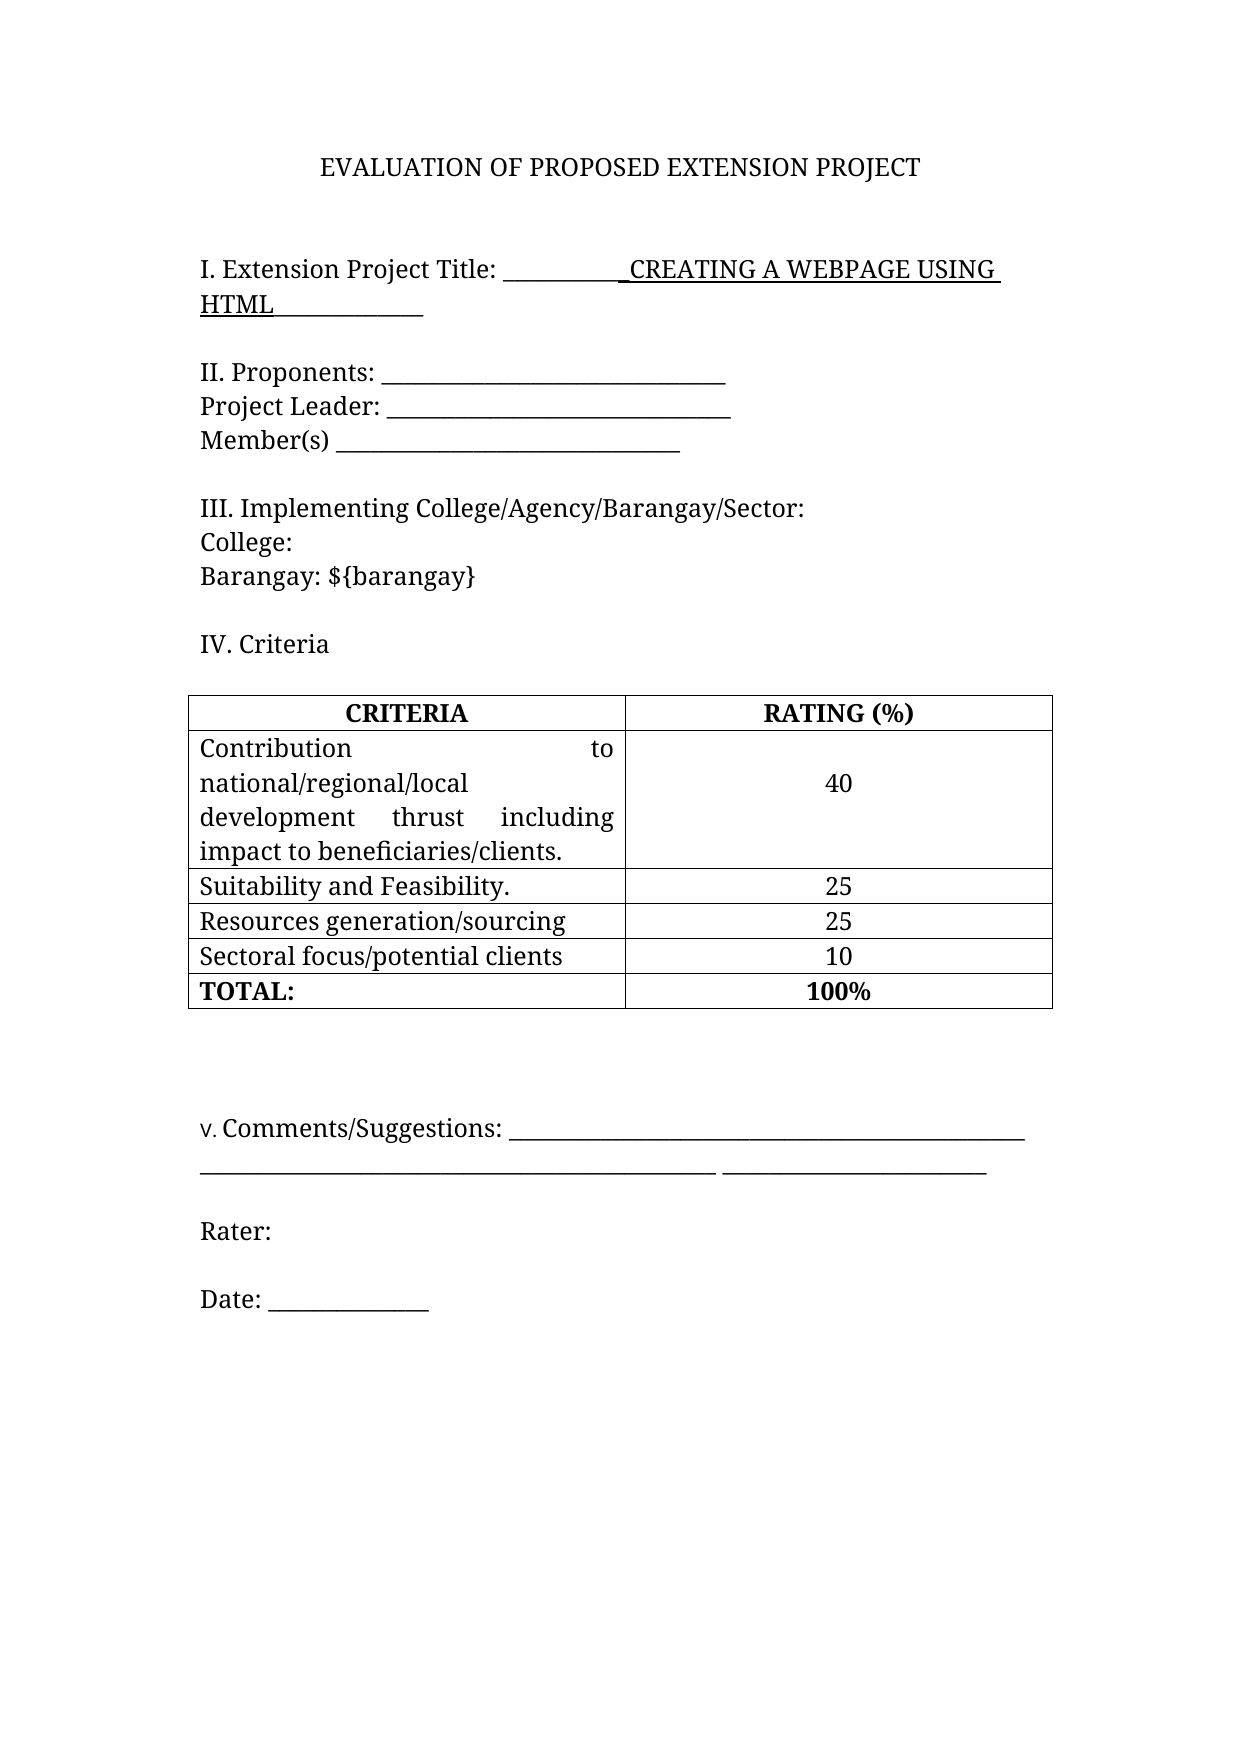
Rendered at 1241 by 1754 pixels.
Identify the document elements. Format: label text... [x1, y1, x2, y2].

table_cell 10 [626, 939, 1052, 973]
text Rater: [200, 1213, 1053, 1247]
list Proponents: ______________________________ [200, 354, 1053, 388]
table_header CRITERIA [189, 696, 625, 730]
text Barangay: ${barangay} [200, 559, 1053, 593]
table_cell Suitability and Feasibility. [189, 869, 625, 902]
list Implementing College/Agency/Barangay/Sector: [200, 491, 1053, 525]
table_cell 40 [626, 731, 1052, 867]
table_cell 25 [626, 904, 1052, 938]
text EVALUATION OF PROPOSED EXTENSION PROJECT [187, 150, 1053, 184]
list Criteria [200, 627, 1053, 661]
text Project Leader: ______________________________ [200, 388, 1053, 422]
table_header RATING (%) [626, 696, 1052, 730]
list Extension Project Title: ___________CREATING A WEBPAGE USING HTML_____________ [200, 252, 1053, 320]
table_cell Contribution to national/regional/local development thrust including impact to beneficiaries/clients. [189, 731, 625, 867]
text Member(s) ______________________________ [200, 422, 1053, 457]
table_cell 25 [626, 869, 1052, 902]
table_cell Sectoral focus/potential clients [189, 939, 625, 973]
list Comments/Suggestions: _____________________________________________ _____________________________________________ _______________________ [200, 1111, 1053, 1179]
text College: [200, 525, 1053, 559]
table_cell Resources generation/sourcing [189, 904, 625, 938]
table_cell TOTAL: [189, 974, 625, 1008]
text Date: ______________ [200, 1281, 1053, 1315]
table_cell 100% [626, 974, 1052, 1008]
